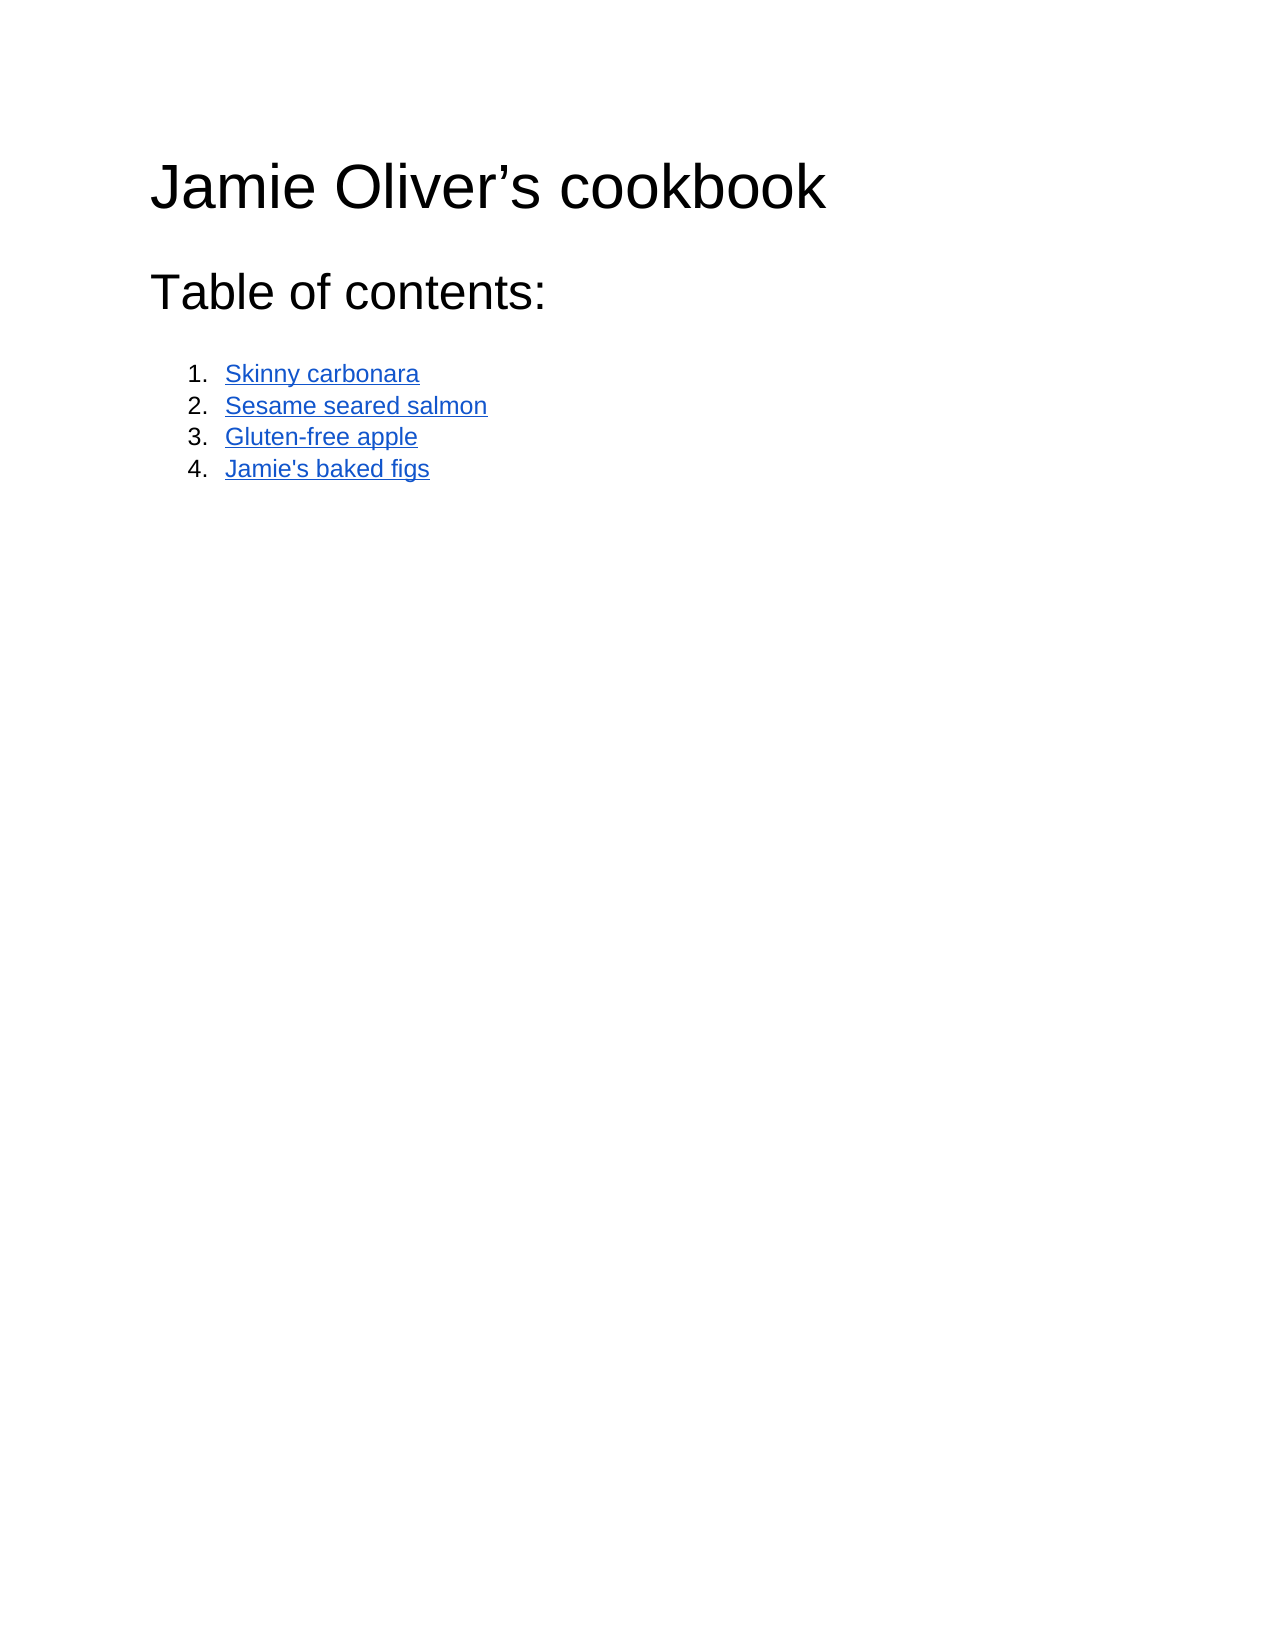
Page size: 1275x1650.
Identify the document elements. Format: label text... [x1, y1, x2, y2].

list Sesame seared salmon [187, 391, 1125, 419]
list Gluten-free apple [187, 422, 1125, 451]
list Jamie's baked figs [187, 454, 1125, 482]
text Jamie Oliver’s cookbook [150, 150, 1125, 222]
list Skinny carbonara [187, 359, 1125, 388]
text Table of contents: [150, 263, 1125, 320]
